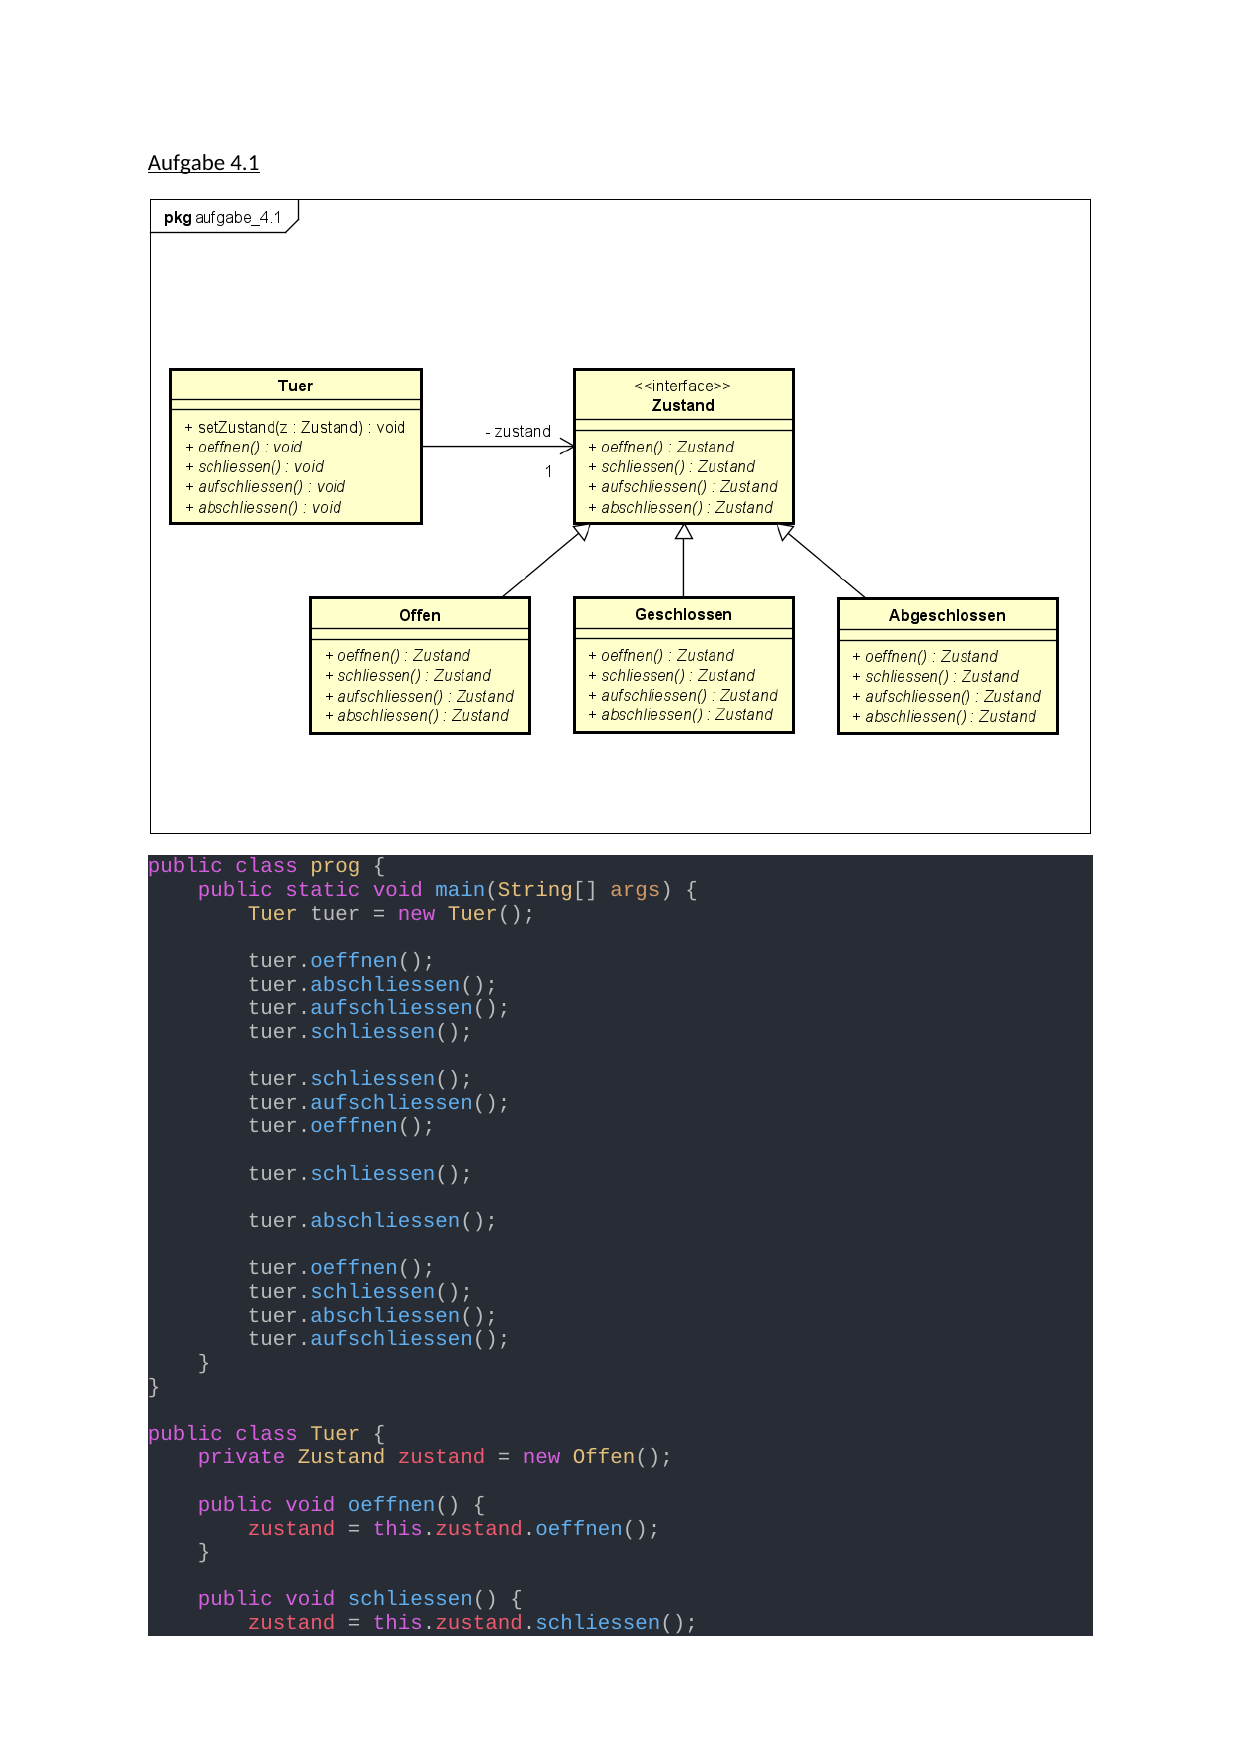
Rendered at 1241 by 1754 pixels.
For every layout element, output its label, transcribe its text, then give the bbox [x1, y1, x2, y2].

picture [147, 194, 1093, 837]
text Aufgabe 4.1 [148, 148, 1093, 176]
text public class prog { public static void main(String[] args) { Tuer tuer = new Tuer(); tuer.oeffnen(); tuer.abschliessen(); tuer.aufschliessen(); tuer.schliessen(); tuer.schliessen(); tuer.aufschliessen(); tuer.oeffnen(); tuer.schliessen(); tuer.abschliessen(); tuer.oeffnen(); tuer.schliessen(); tuer.abschliessen(); tuer.aufschliessen(); } } [148, 855, 1093, 1399]
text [148, 1423, 1093, 1636]
